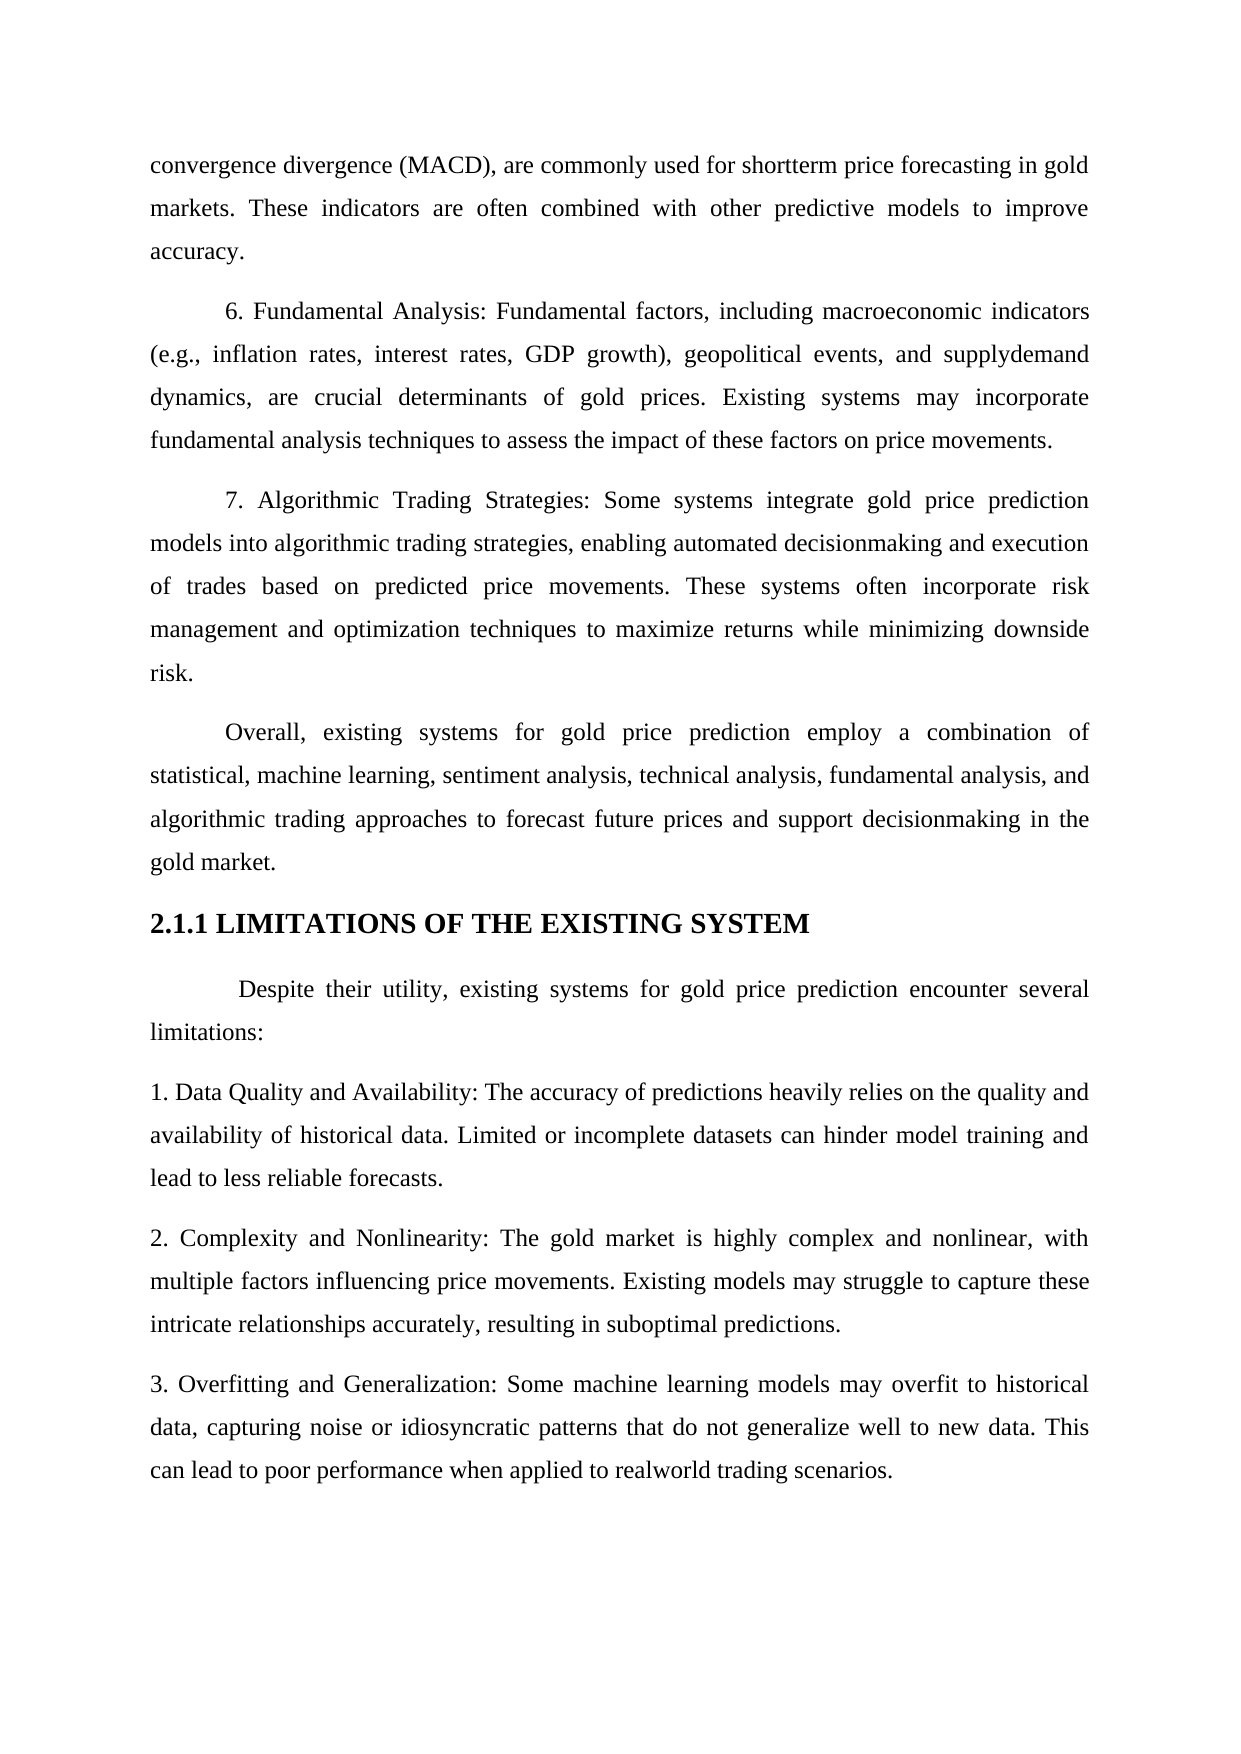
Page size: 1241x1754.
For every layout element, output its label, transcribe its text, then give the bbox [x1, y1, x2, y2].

text 2.1.1 LIMITATIONS OF THE EXISTING SYSTEM [150, 907, 1090, 940]
text Despite their utility, existing systems for gold price prediction encounter several limitations: [150, 974, 1090, 1046]
text 3. Overfitting and Generalization: Some machine learning models may overfit to historical data, capturing noise or idiosyncratic patterns that do not generalize well to new data. This can lead to poor performance when applied to realworld trading scenarios. [150, 1369, 1090, 1484]
text 2. Complexity and Nonlinearity: The gold market is highly complex and nonlinear, with multiple factors influencing price movements. Existing models may struggle to capture these intricate relationships accurately, resulting in suboptimal predictions. [150, 1223, 1090, 1338]
text Overall, existing systems for gold price prediction employ a combination of statistical, machine learning, sentiment analysis, technical analysis, fundamental analysis, and algorithmic trading approaches to forecast future prices and support decisionmaking in the gold market. [150, 717, 1090, 876]
text 6. Fundamental Analysis: Fundamental factors, including macroeconomic indicators (e.g., inflation rates, interest rates, GDP growth), geopolitical events, and supplydemand dynamics, are crucial determinants of gold prices. Existing systems may incorporate fundamental analysis techniques to assess the impact of these factors on price movements. [150, 296, 1090, 454]
text 7. Algorithmic Trading Strategies: Some systems integrate gold price prediction models into algorithmic trading strategies, enabling automated decisionmaking and execution of trades based on predicted price movements. These systems often incorporate risk management and optimization techniques to maximize returns while minimizing downside risk. [150, 485, 1090, 686]
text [150, 150, 1090, 265]
text 1. Data Quality and Availability: The accuracy of predictions heavily relies on the quality and availability of historical data. Limited or incomplete datasets can hinder model training and lead to less reliable forecasts. [150, 1077, 1090, 1192]
